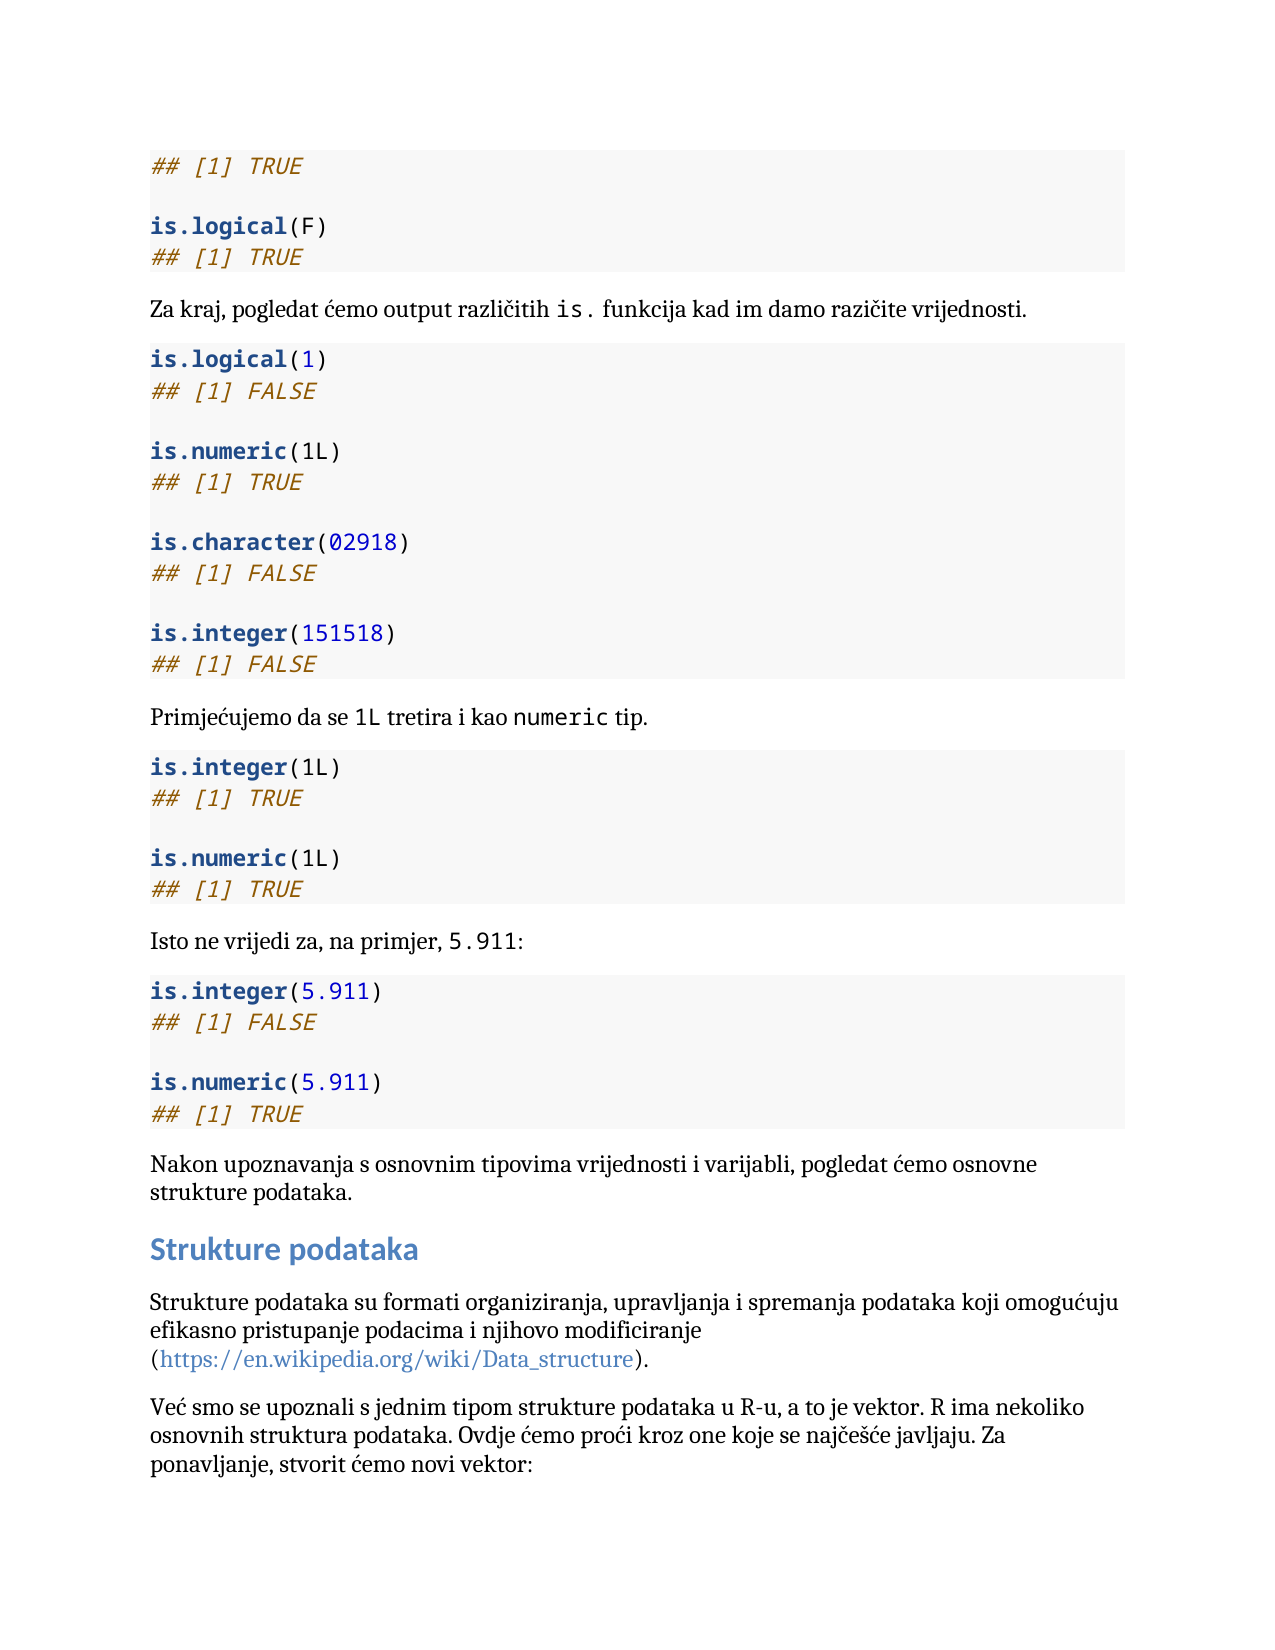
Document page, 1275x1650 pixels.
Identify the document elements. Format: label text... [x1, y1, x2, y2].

text Primjećujemo da se 1L tretira i kao numeric tip. [150, 700, 1125, 732]
text Nakon upoznavanja s osnovnim tipovima vrijednosti i varijabli, pogledat ćemo osnovne strukture podataka. [150, 1149, 1125, 1207]
text Već smo se upoznali s jednim tipom strukture podataka u R-u, a to je vektor. R ima nekoliko osnovnih struktura podataka. Ovdje ćemo proći kroz one koje se najčešće javljaju. Za ponavljanje, stvorit ćemo novi vektor: [150, 1392, 1125, 1479]
text Za kraj, pogledat ćemo output različitih is. funkcija kad im damo razičite vrijednosti. [150, 293, 1125, 324]
subtitle Strukture podataka [150, 1228, 1125, 1269]
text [150, 150, 1125, 272]
text is.logical(1) ## [1] FALSE is.numeric(1L) ## [1] TRUE is.character(02918) ## [1] FALSE is.integer(151518) ## [1] FALSE [150, 343, 1125, 679]
text is.integer(1L) ## [1] TRUE is.numeric(1L) ## [1] TRUE [150, 750, 1125, 904]
text Isto ne vrijedi za, na primjer, 5.911: [150, 925, 1125, 956]
text is.integer(5.911) ## [1] FALSE is.numeric(5.911) ## [1] TRUE [150, 975, 1125, 1129]
text Strukture podataka su formati organiziranja, upravljanja i spremanja podataka koji omogućuju efikasno pristupanje podacima i njihovo modificiranje (https://en.wikipedia.org/wiki/Data_structure). [150, 1287, 1125, 1374]
